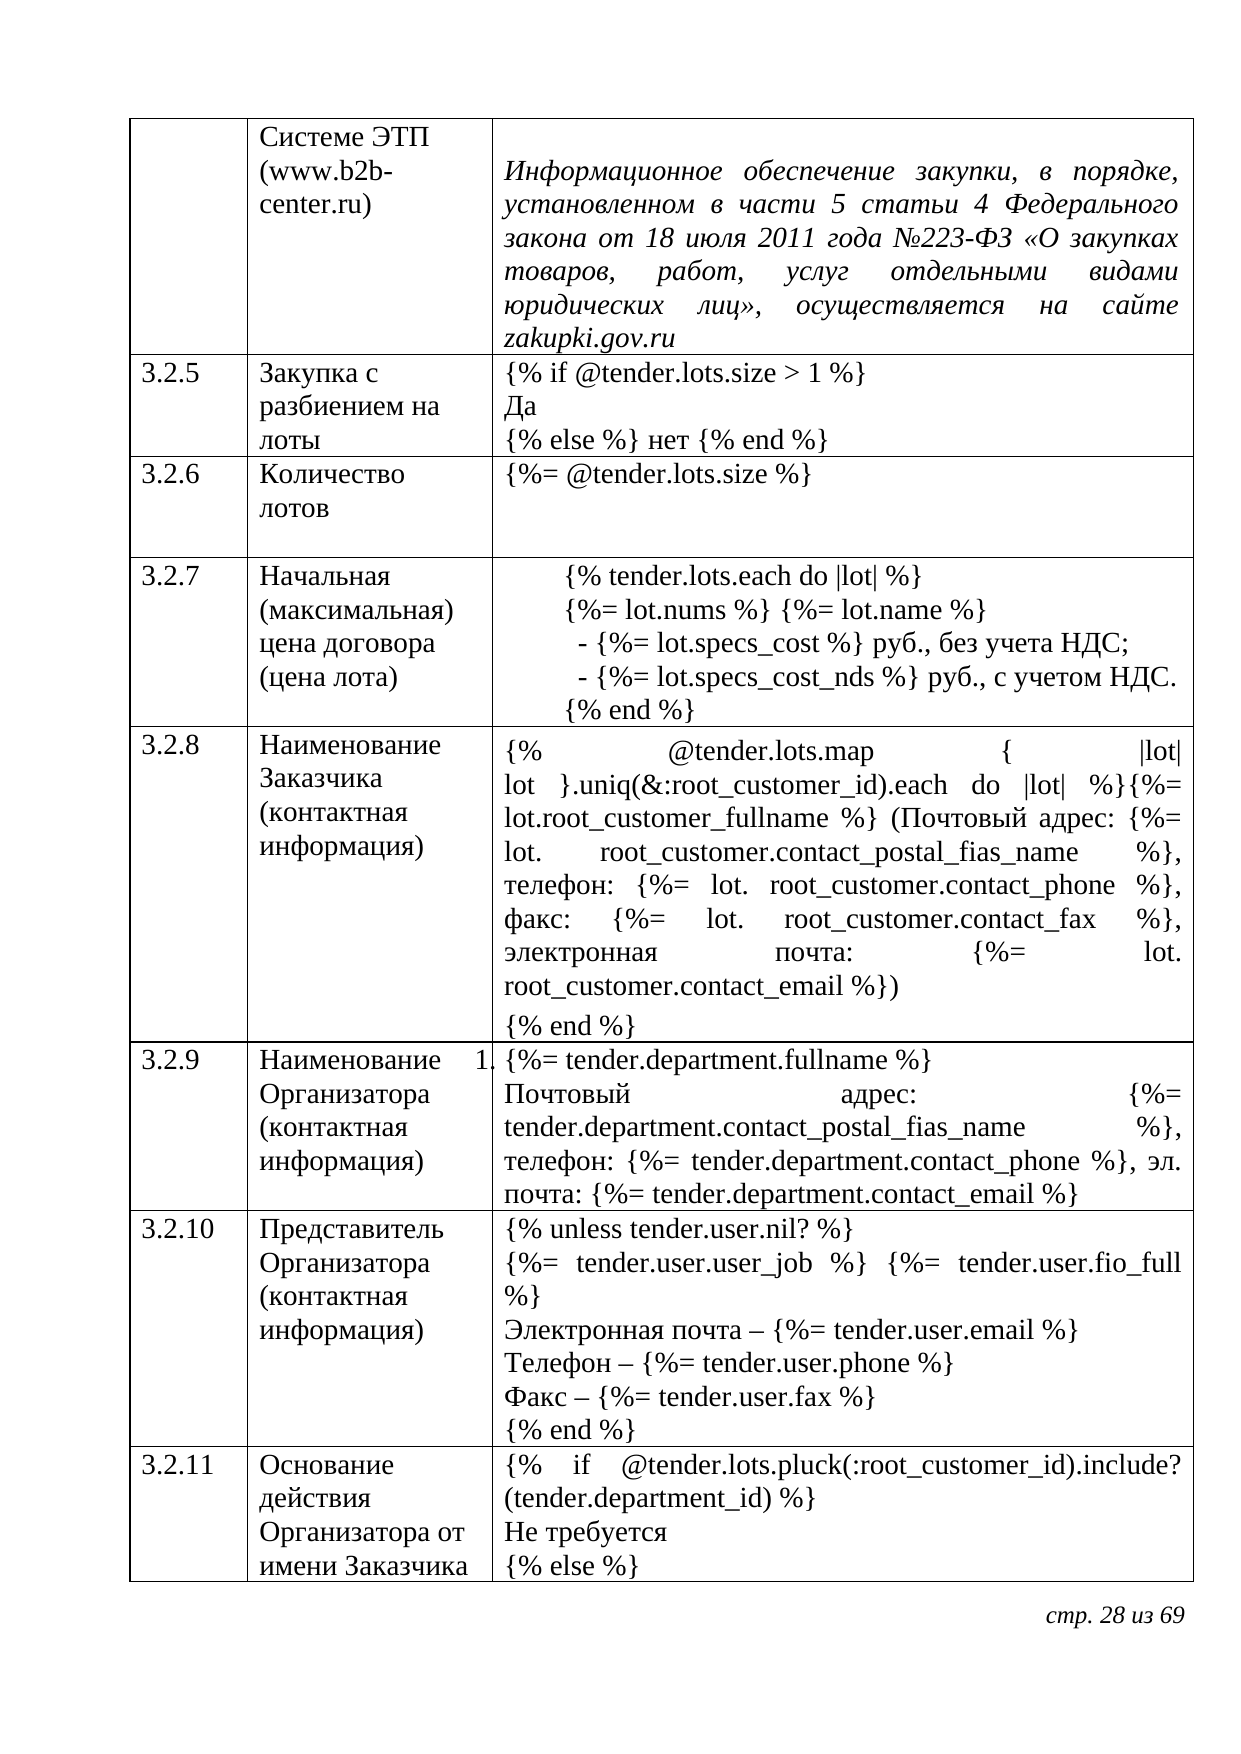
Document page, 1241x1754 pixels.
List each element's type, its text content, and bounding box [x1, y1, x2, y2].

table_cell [248, 119, 492, 354]
table_cell [131, 355, 247, 456]
table_cell {% @tender.lots.map { |lot| lot }.uniq(&:root_customer_id).each do |lot| %}{%= lot.root_customer_fullname %} (Почтовый адрес: {%= lot. root_customer.contact_postal_fias_name %}, телефон: {%= lot. root_customer.contact_phone %}, факс: {%= lot. root_customer.contact_fax %}, электронная почта: {%= lot. root_customer.contact_email %}) {% end %} [493, 727, 1193, 1041]
table_cell [131, 1043, 247, 1210]
table_cell [131, 119, 247, 354]
table_cell {%= @tender.lots.size %} [493, 457, 1193, 557]
table_cell [131, 457, 247, 557]
table_cell Представитель Организатора (контактная информация) [248, 1211, 492, 1446]
table_cell Наименование Организатора (контактная информация) [248, 1043, 492, 1210]
table_cell [131, 1447, 247, 1581]
table_cell {%= tender.department.fullname %} Почтовый адрес: {%= tender.department.contact_postal_fias_name %}, телефон: {%= tender.department.contact_phone %}, эл. почта: {%= tender.department.contact_email %} [493, 1043, 1193, 1210]
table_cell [248, 1447, 492, 1581]
table_cell [131, 1211, 247, 1446]
table_cell Наименование Заказчика (контактная информация) [248, 727, 492, 1041]
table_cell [493, 1447, 1193, 1581]
table_cell [131, 727, 247, 1041]
table_cell Закупка с разбиением на лоты [248, 355, 492, 456]
table_cell Количество лотов [248, 457, 492, 557]
table_cell Начальная (максимальная) цена договора (цена лота) [248, 558, 492, 726]
table_cell {% unless tender.user.nil? %} {%= tender.user.user_job %} {%= tender.user.fio_full %} Электронная почта – {%= tender.user.email %} Телефон – {%= tender.user.phone %} Факс – {%= tender.user.fax %} {% end %} [493, 1211, 1193, 1446]
table_cell [131, 558, 247, 726]
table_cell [493, 119, 1193, 354]
table_cell {% if @tender.lots.size > 1 %} Да {% else %} нет {% end %} [493, 355, 1193, 456]
table_cell {% tender.lots.each do |lot| %} {%= lot.nums %} {%= lot.name %} - {%= lot.specs_cost %} руб., без учета НДС; - {%= lot.specs_cost_nds %} руб., с учетом НДС. {% end %} [493, 558, 1193, 726]
